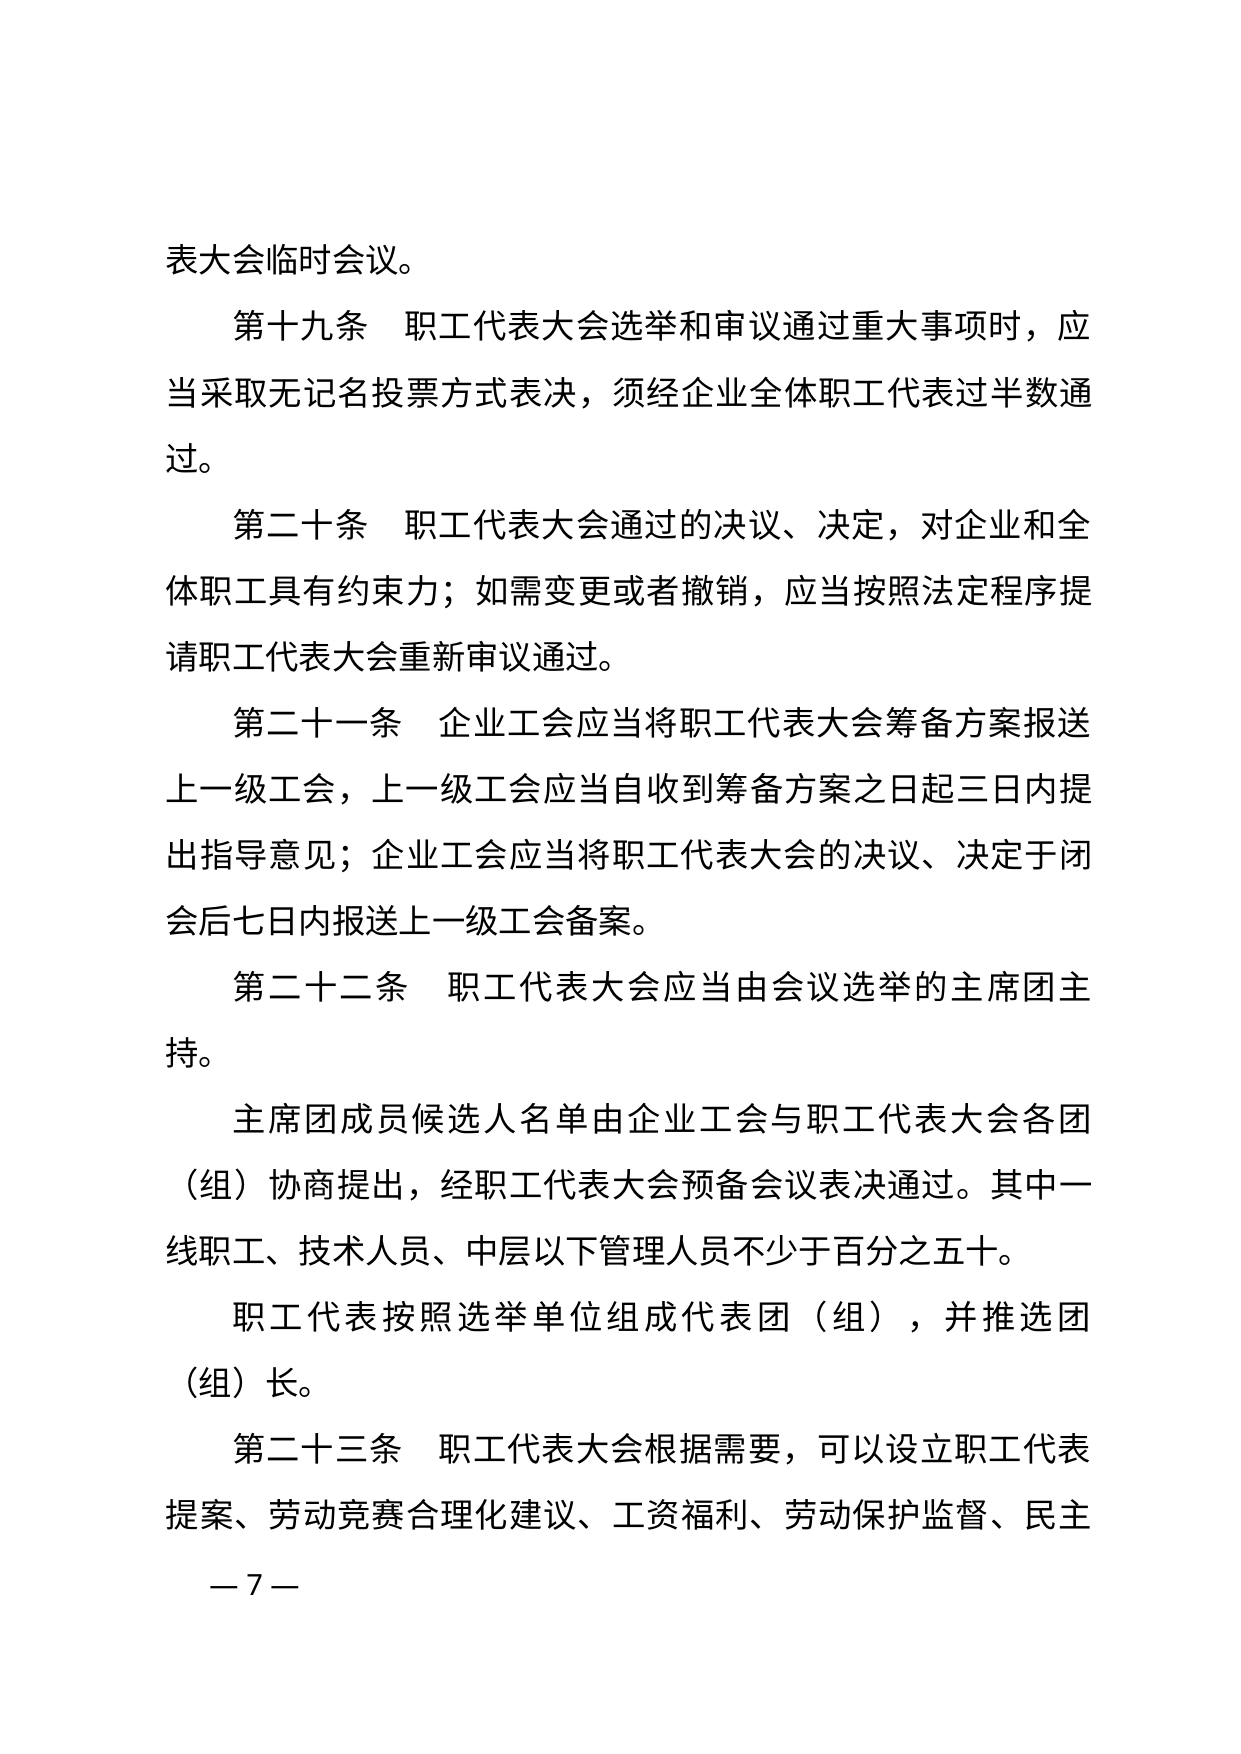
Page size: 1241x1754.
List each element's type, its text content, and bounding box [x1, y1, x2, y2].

text 主席团成员候选人名单由企业工会与职工代表大会各团（组）协商提出，经职工代表大会预备会议表决通过。其中一线职工、技术人员、中层以下管理人员不少于百分之五十。 [165, 1084, 1092, 1282]
text 第二十二条 职工代表大会应当由会议选举的主席团主持。 [165, 952, 1092, 1084]
text 第二十条 职工代表大会通过的决议、决定，对企业和全体职工具有约束力；如需变更或者撤销，应当按照法定程序提请职工代表大会重新审议通过。 [165, 489, 1092, 688]
text 第十九条 职工代表大会选举和审议通过重大事项时，应当采取无记名投票方式表决，须经企业全体职工代表过半数通过。 [165, 291, 1092, 489]
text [165, 225, 1092, 291]
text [165, 1414, 1092, 1546]
text 第二十一条 企业工会应当将职工代表大会筹备方案报送上一级工会，上一级工会应当自收到筹备方案之日起三日内提出指导意见；企业工会应当将职工代表大会的决议、决定于闭会后七日内报送上一级工会备案。 [165, 688, 1092, 952]
text 职工代表按照选举单位组成代表团（组），并推选团（组）长。 [165, 1282, 1092, 1414]
